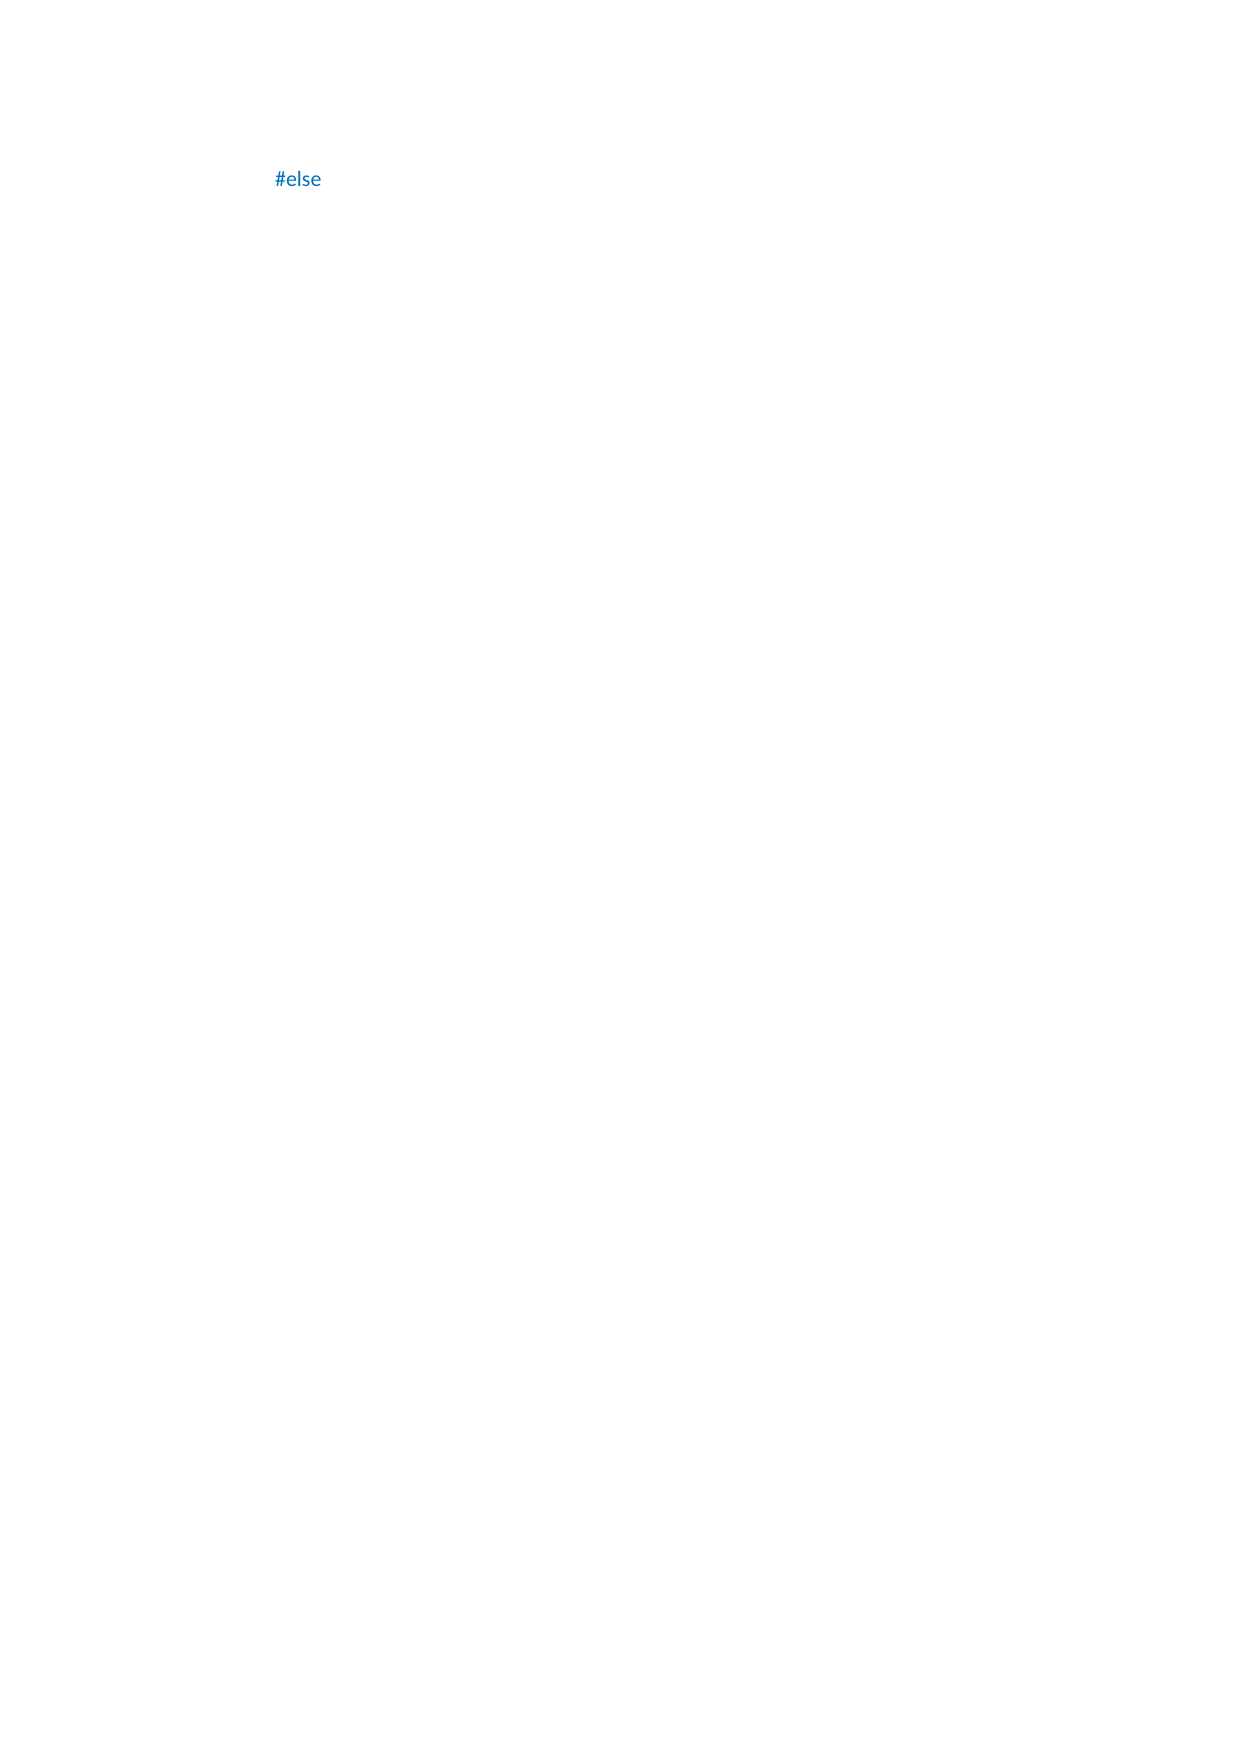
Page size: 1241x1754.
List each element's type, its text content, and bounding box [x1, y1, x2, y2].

text #else [187, 162, 1053, 194]
